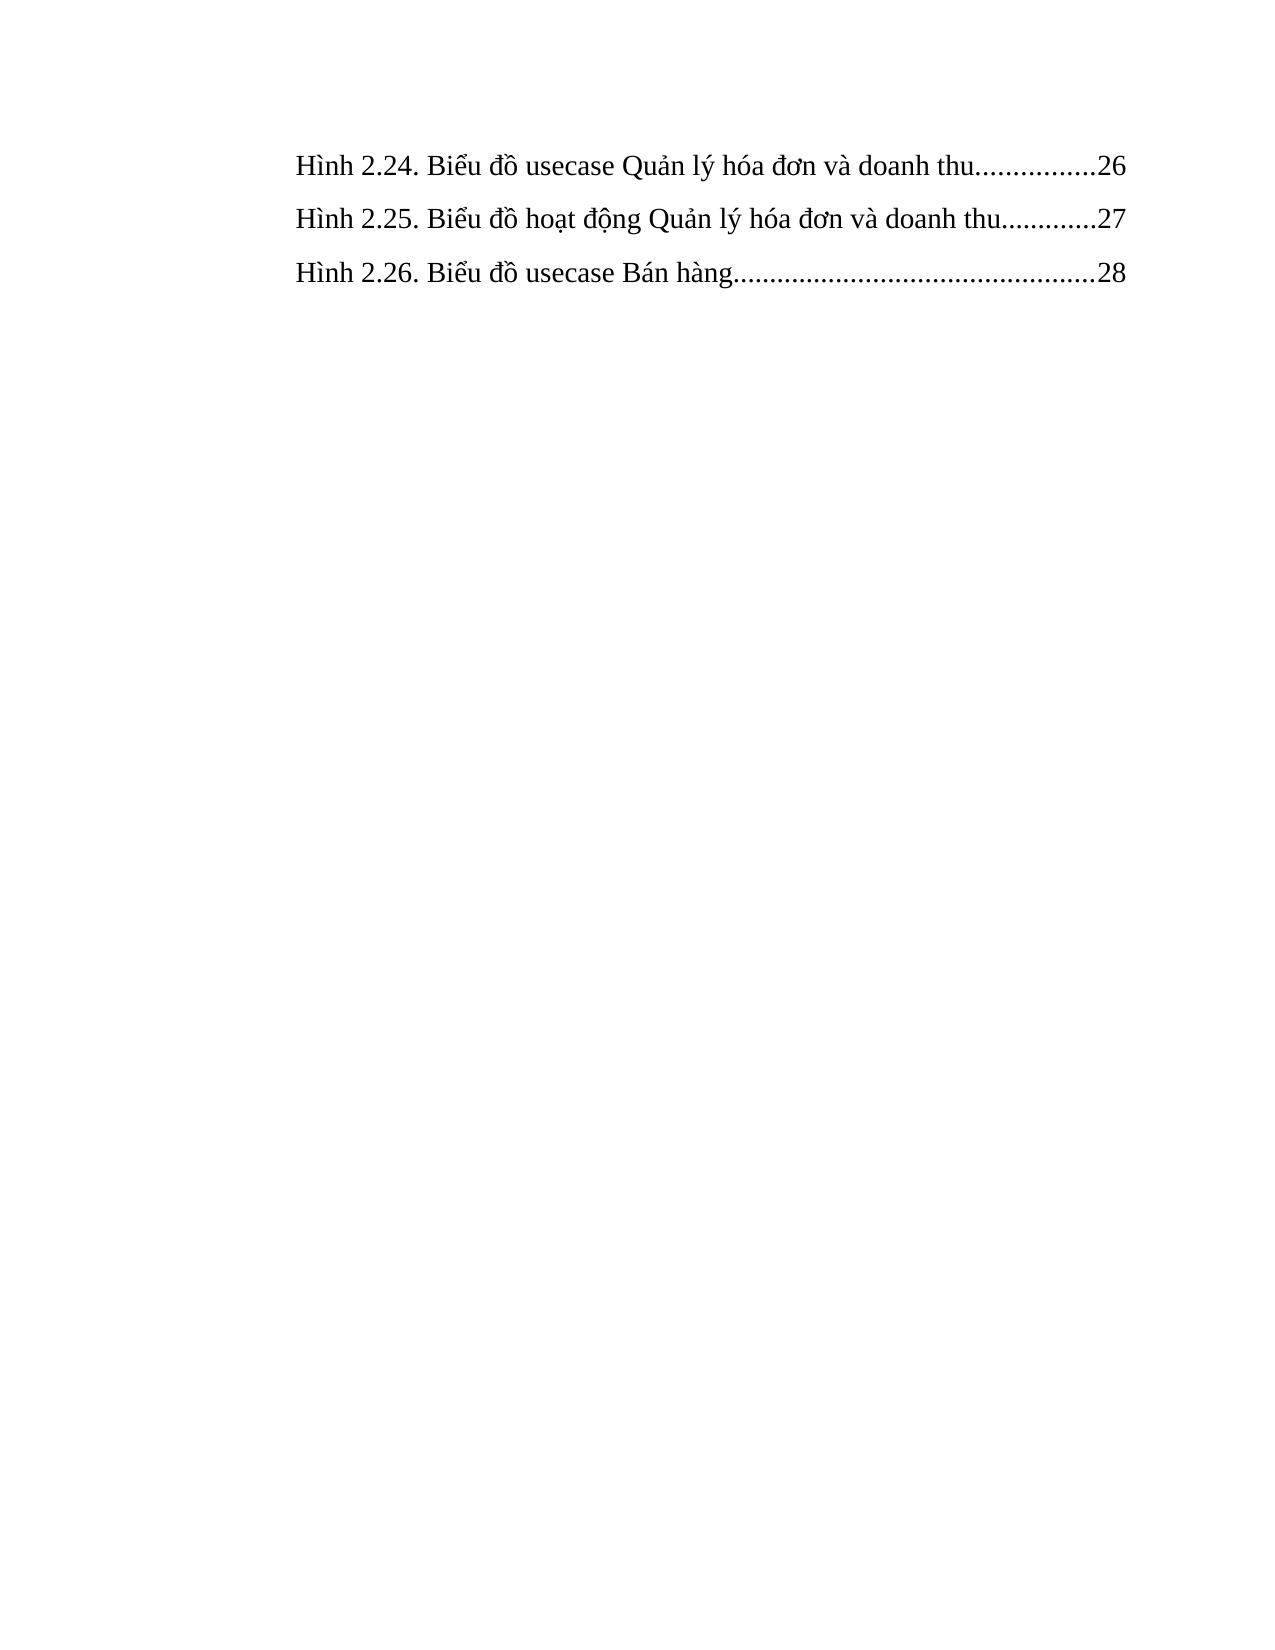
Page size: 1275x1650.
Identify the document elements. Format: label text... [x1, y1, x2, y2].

text Hình 2.25. Biểu đồ hoạt động Quản lý hóa đơn và doanh thu. 27 [236, 202, 1127, 235]
text Hình 2.26. Biểu đồ usecase Bán hàng 28 [236, 256, 1127, 289]
text Hình 2.24. Biểu đồ usecase Quản lý hóa đơn và doanh thu 26 [236, 148, 1127, 181]
